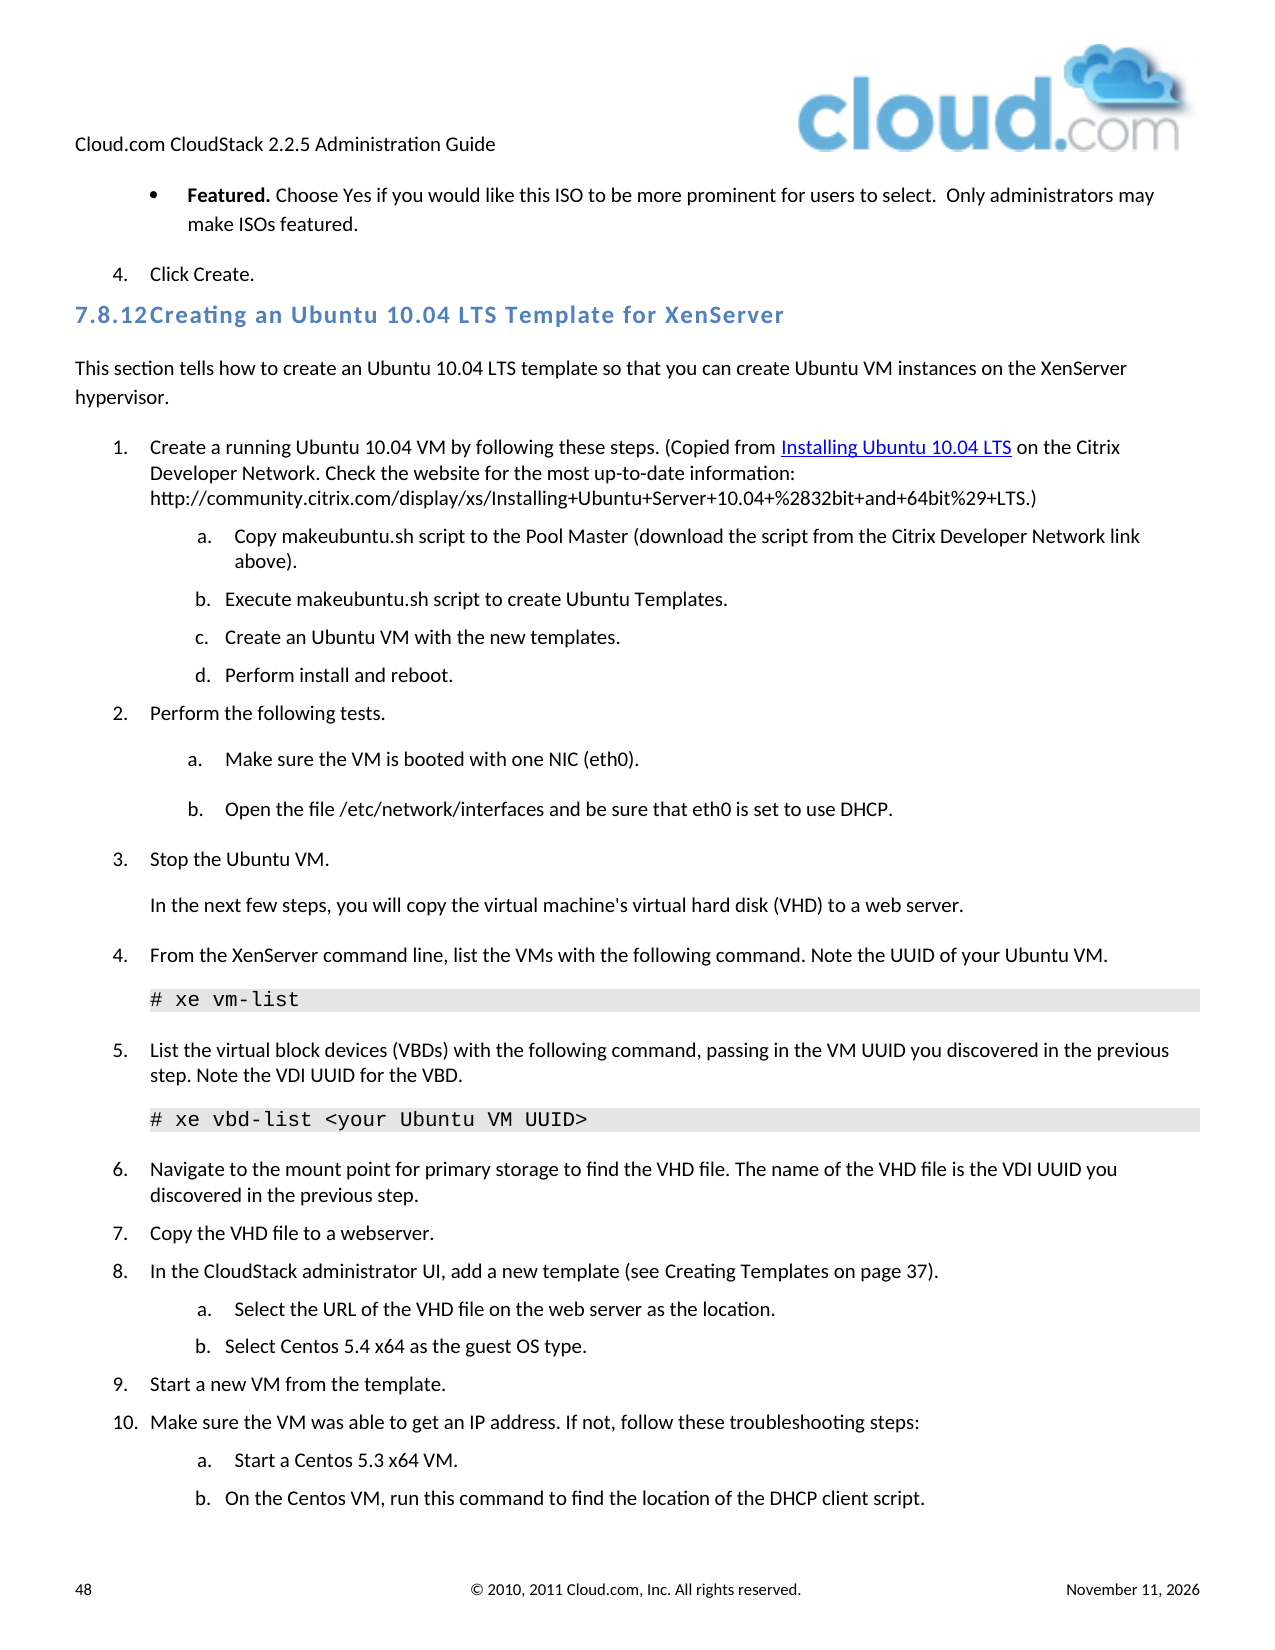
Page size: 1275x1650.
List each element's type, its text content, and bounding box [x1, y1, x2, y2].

list Execute makeubuntu.sh script to create Ubuntu Templates. [195, 586, 1200, 612]
list Perform the following tests. [112, 700, 1200, 726]
list Make sure the VM is booted with one NIC (eth0). [187, 746, 1200, 772]
list From the XenServer command line, list the VMs with the following command. Note the UUID of your Ubuntu VM. [112, 943, 1200, 968]
list Click Create. [112, 261, 1200, 287]
list Make sure the VM was able to get an IP address. If not, follow these troubleshooting steps: [112, 1409, 1200, 1435]
list Copy the VHD file to a webserver. [112, 1220, 1200, 1245]
subtitle Creating an Ubuntu 10.04 LTS Template for XenServer [75, 299, 1200, 330]
list Navigate to the mount point for primary storage to find the VHD file. The name of the VHD file is the VDI UUID you discovered in the previous step. [112, 1157, 1200, 1207]
text # xe vm-list [150, 989, 1200, 1012]
list Copy makeubuntu.sh script to the Pool Master (download the script from the Citrix Developer Network link above). [197, 523, 1200, 574]
list Perform install and reboot. [195, 662, 1200, 688]
list Open the file /etc/network/interfaces and be sure that eth0 is set to use DHCP. [187, 796, 1200, 822]
list On the Centos VM, run this command to find the location of the DHCP client script. [195, 1485, 1200, 1511]
list Create a running Ubuntu 10.04 VM by following these steps. (Copied from Installing Ubuntu 10.04 LTS on the Citrix Developer Network. Check the website for the most up-to-date information: http://community.citrix.com/display/xs/Installing+Ubuntu+Server+10.04+%2832bit+and+64bit%29+LTS.) [112, 434, 1200, 511]
text # xe vbd-list <your Ubuntu VM UUID> [150, 1108, 1200, 1132]
list Stop the Ubuntu VM. [112, 846, 1200, 872]
list Select Centos 5.4 x64 as the guest OS type. [195, 1334, 1200, 1359]
list List the virtual block devices (VBDs) with the following command, passing in the VM UUID you discovered in the previous step. Note the VDI UUID for the VBD. [112, 1037, 1200, 1088]
picture [798, 44, 1200, 152]
list In the CloudStack administrator UI, add a new template (see Creating Templates on page 36). [112, 1258, 1200, 1283]
list Create an Ubuntu VM with the new templates. [195, 624, 1200, 650]
list Start a Centos 5.3 x64 VM. [197, 1447, 1200, 1473]
list Select the URL of the VHD file on the web server as the location. [197, 1296, 1200, 1321]
list Start a new VM from the template. [112, 1372, 1200, 1397]
text In the next few steps, you will copy the virtual machine's virtual hard disk (VHD) to a web server. [150, 893, 1200, 918]
text This section tells how to create an Ubuntu 10.04 LTS template so that you can create Ubuntu VM instances on the XenServer hypervisor. [75, 355, 1200, 410]
list Featured. Choose Yes if you would like this ISO to be more prominent for users to select. Only administrators may make ISOs featured. [150, 182, 1200, 237]
